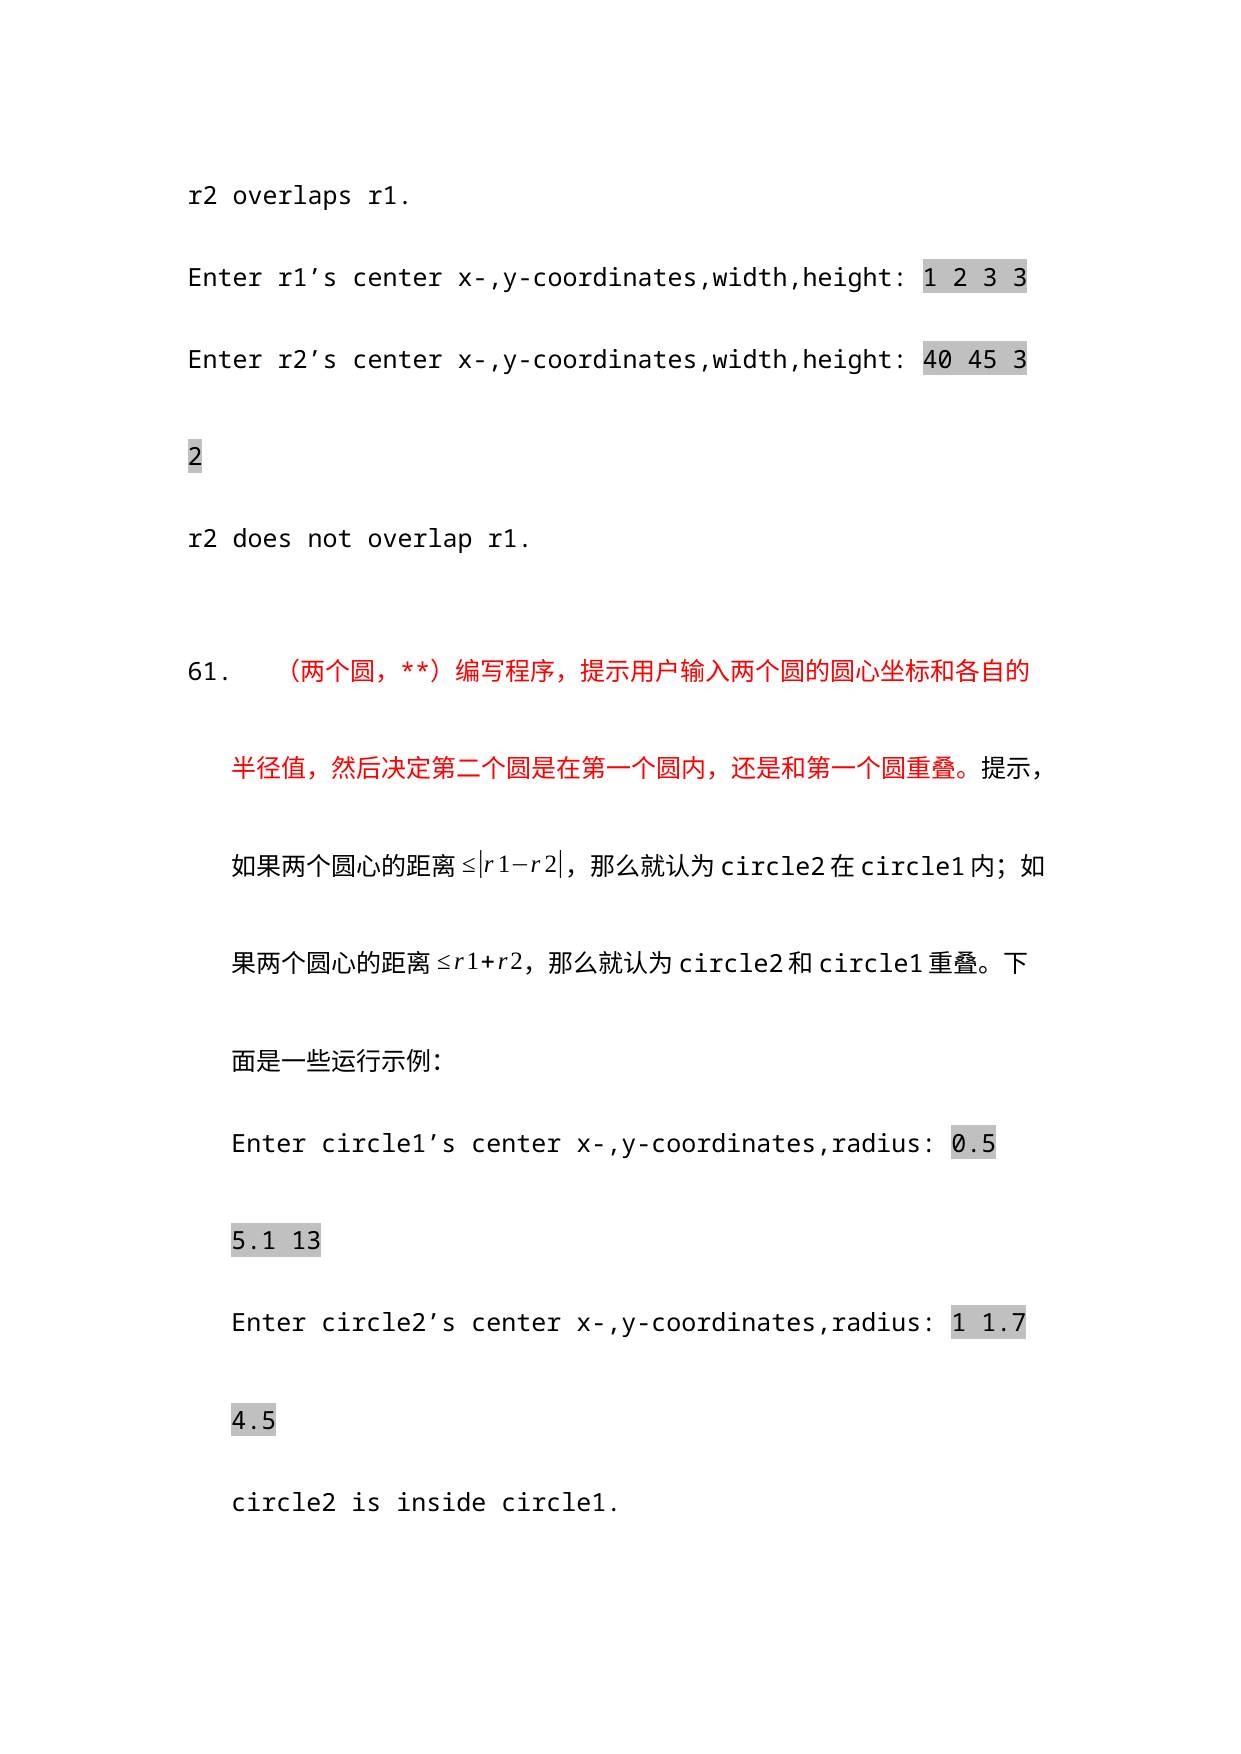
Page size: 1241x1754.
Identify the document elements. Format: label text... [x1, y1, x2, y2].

text Enter r1’s center x-,y-coordinates,width,height: 1 2 3 3 [187, 244, 1053, 309]
list Enter circle1’s center x-,y-coordinates,radius: 0.5 5.1 13 [231, 1110, 1053, 1272]
list （两个圆，**）编写程序，提示用户输入两个圆的圆心坐标和各自的半径值，然后决定第二个圆是在第一个圆内，还是和第一个圆重叠。提示，如果两个圆心的距离 ，那么就认为circle2在circle1内；如果两个圆心的距离 ，那么就认为circle2和circle1重叠。下面是一些运行示例： [187, 637, 1053, 1092]
text r2 does not overlap r1. [187, 505, 1053, 570]
text r2 overlaps r1. [187, 162, 1053, 227]
list Enter circle2’s center x-,y-coordinates,radius: 1 1.7 4.5 [231, 1289, 1053, 1452]
text Enter r2’s center x-,y-coordinates,width,height: 40 45 3 2 [187, 326, 1053, 488]
list circle2 is inside circle1. [231, 1469, 1053, 1534]
